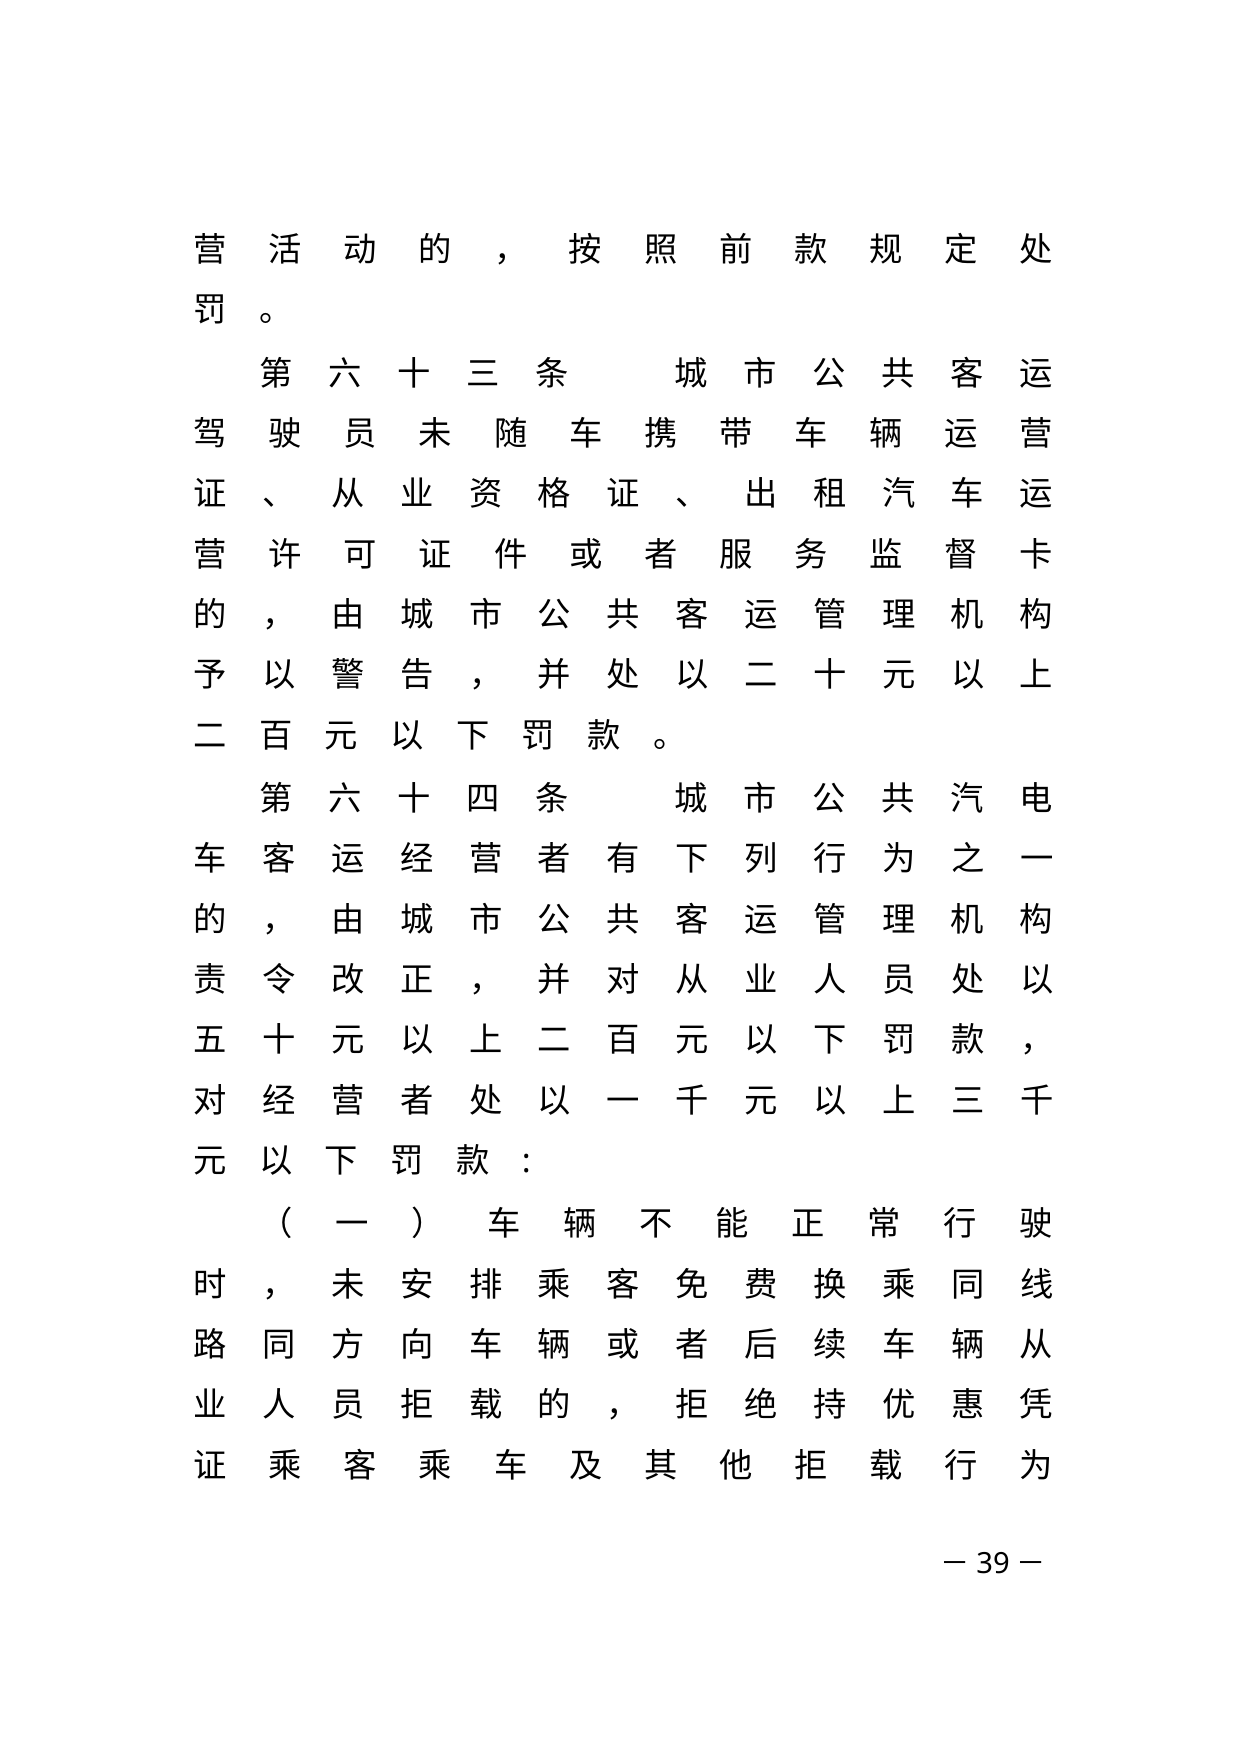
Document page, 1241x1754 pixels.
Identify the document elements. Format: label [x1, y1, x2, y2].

table_header [161, 214, 1095, 1496]
